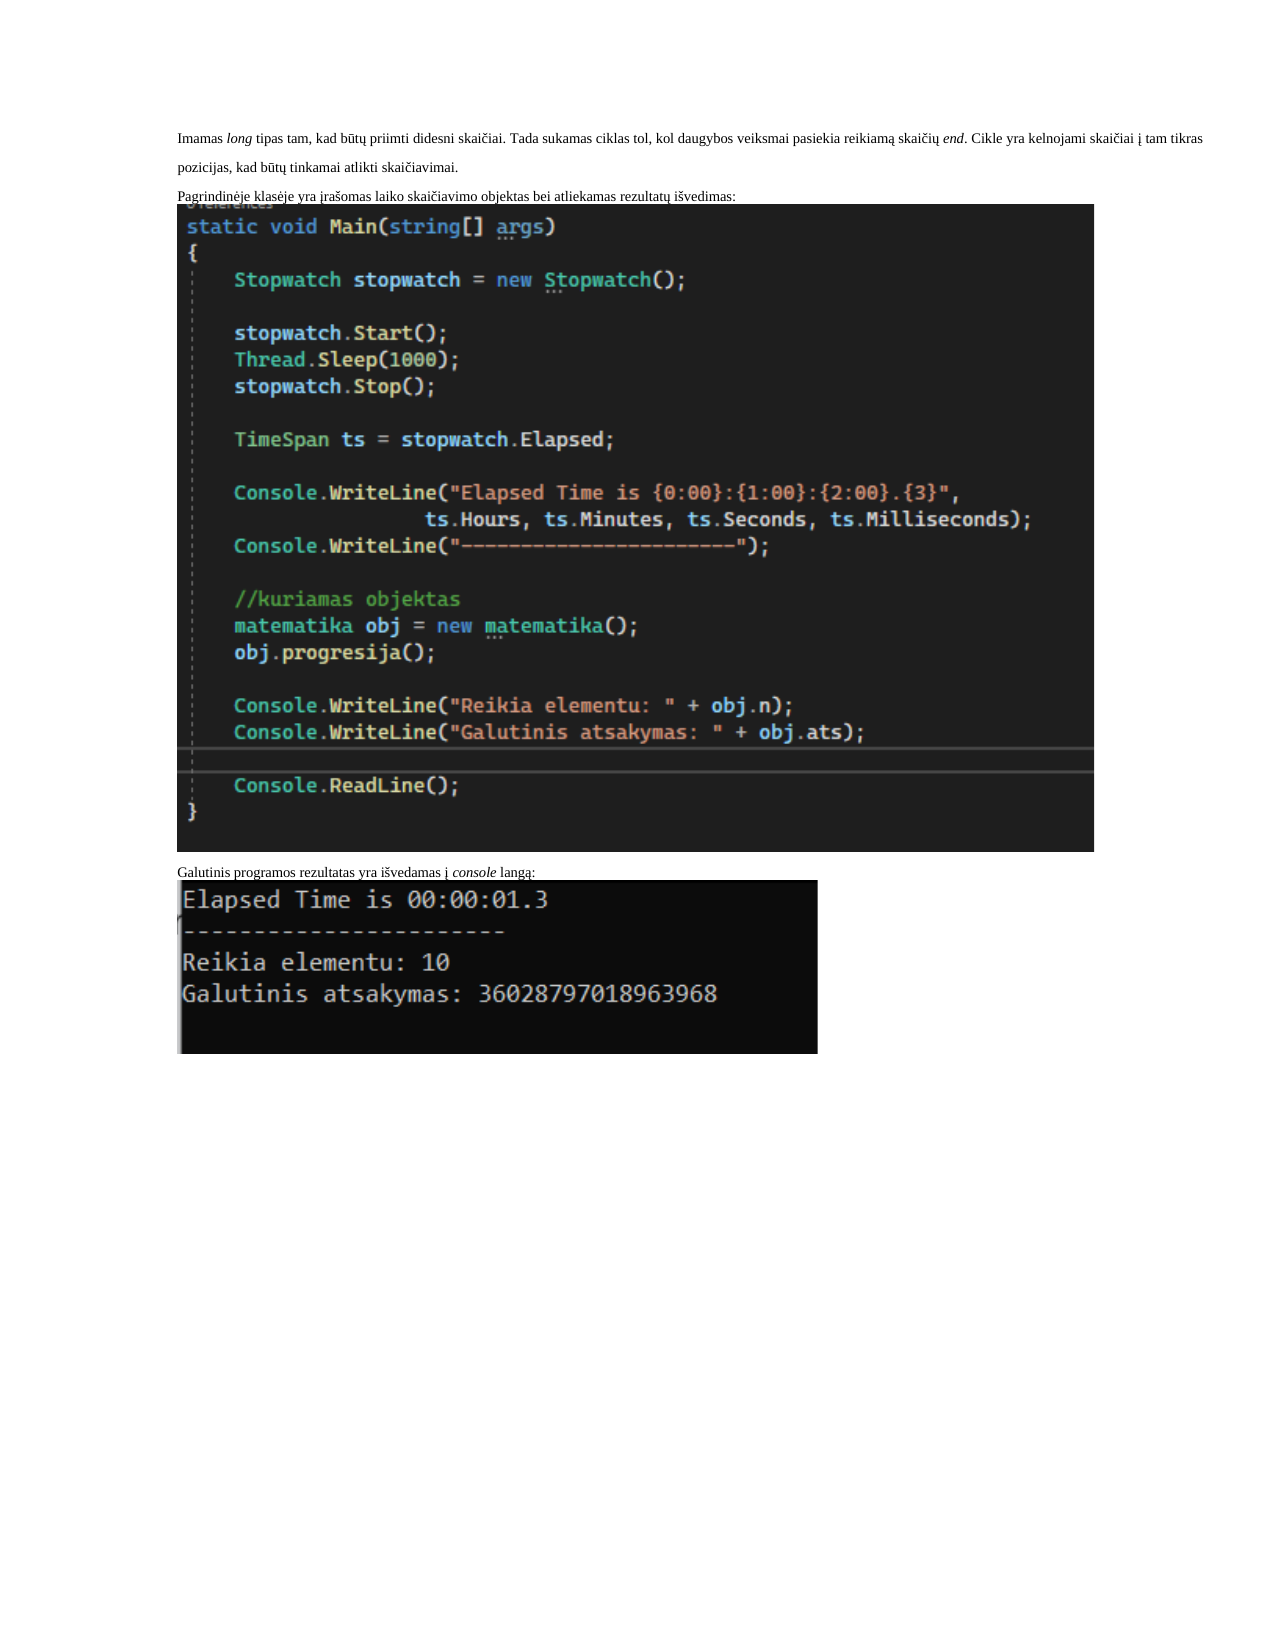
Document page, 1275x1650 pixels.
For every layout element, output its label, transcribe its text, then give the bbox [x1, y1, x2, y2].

text Galutinis programos rezultatas yra išvedamas į console langą: [177, 851, 1216, 880]
picture [177, 880, 818, 1054]
text Pagrindinėje klasėje yra įrašomas laiko skaičiavimo objektas bei atliekamas rezultatų išvedimas: [177, 176, 1216, 204]
picture [177, 204, 1095, 852]
text Imamas long tipas tam, kad būtų priimti didesni skaičiai. Tada sukamas ciklas tol, kol daugybos veiksmai pasiekia reikiamą skaičių end. Cikle yra kelnojami skaičiai į tam tikras pozicijas, kad būtų tinkamai atlikti skaičiavimai. [177, 118, 1216, 176]
